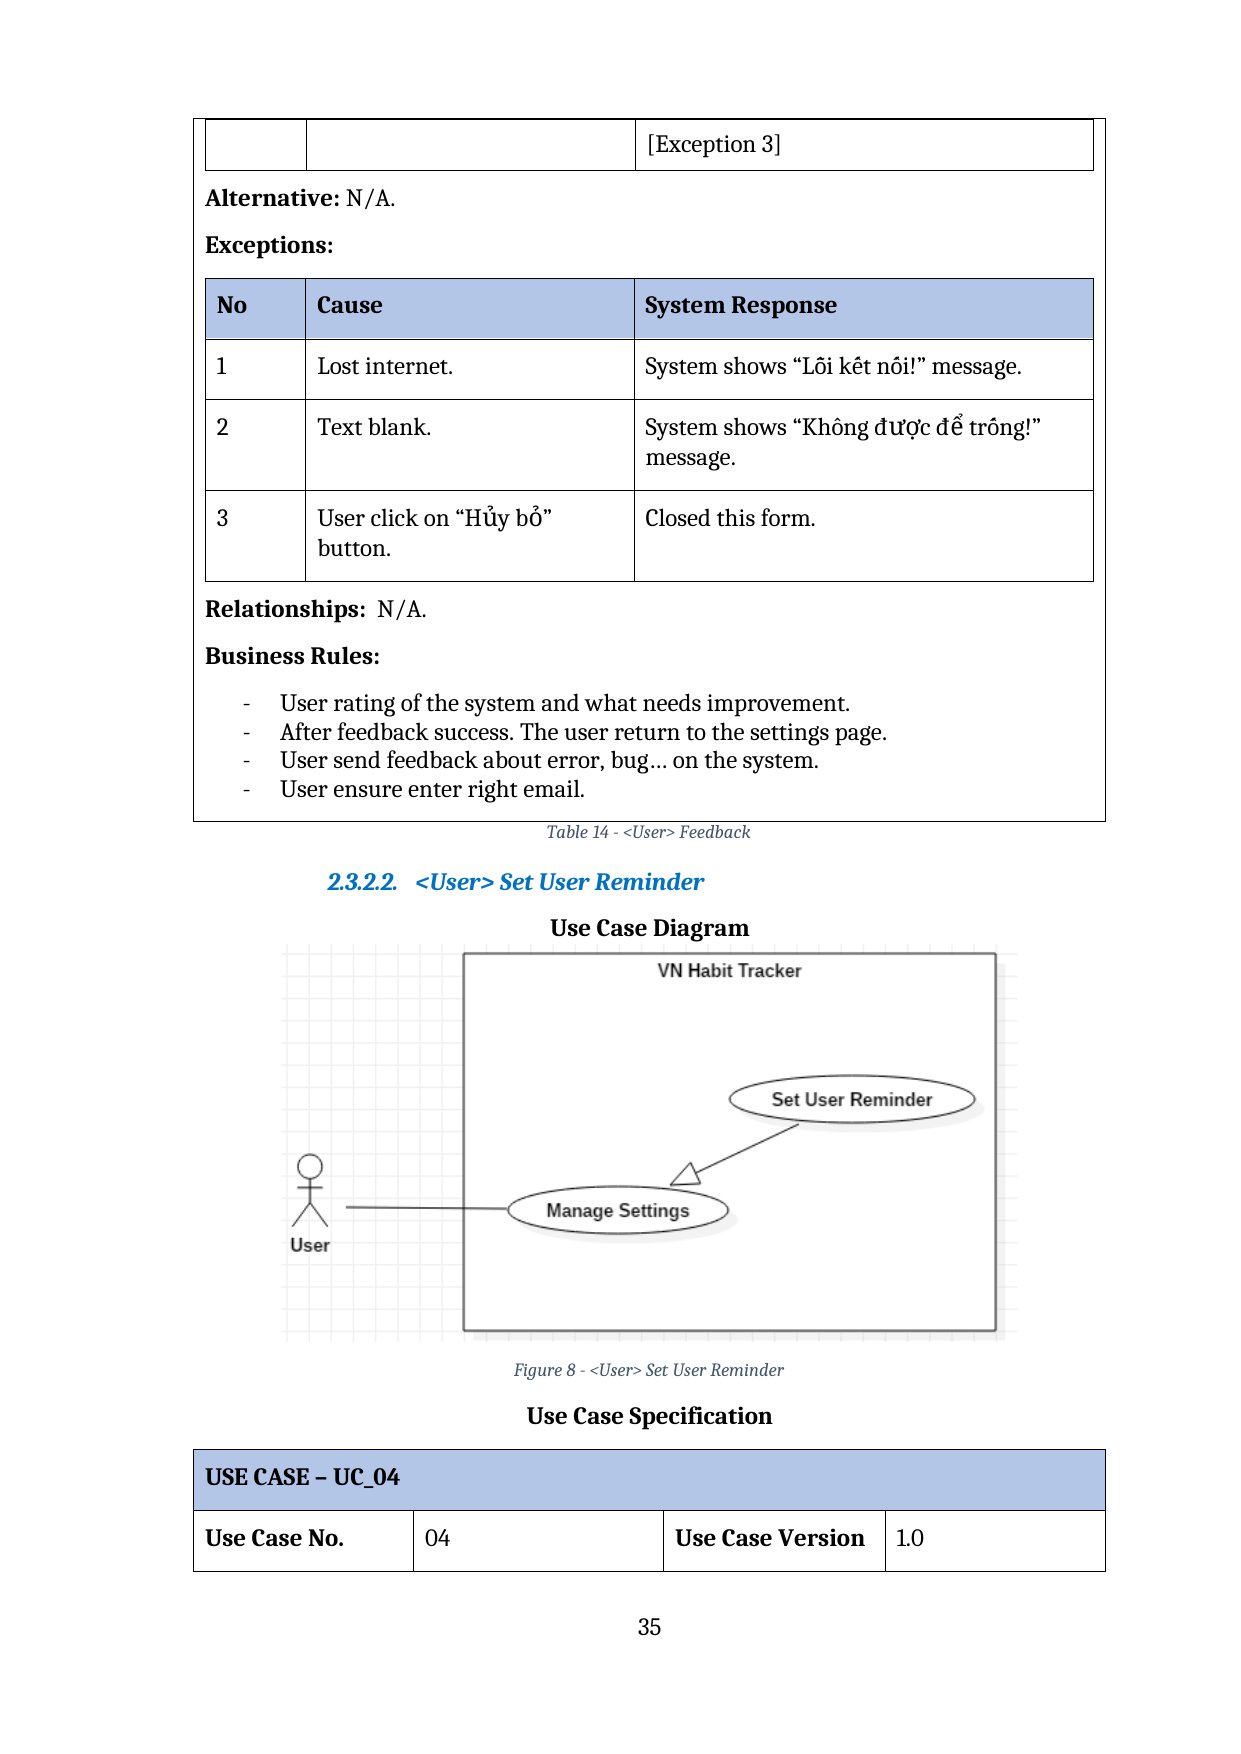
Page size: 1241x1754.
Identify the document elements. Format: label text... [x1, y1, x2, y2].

subtitle <User> Set User Reminder [327, 868, 1122, 897]
table_cell 1.0 [886, 1511, 1105, 1571]
list Use Case Specification [177, 1402, 1122, 1431]
picture [281, 944, 1018, 1342]
table_cell Use Case No. [194, 1511, 413, 1571]
text Table 14 - <User> Feedback [177, 822, 1122, 843]
list Use Case Diagram [177, 914, 1122, 942]
table_cell Use Case Version [664, 1511, 885, 1571]
table_header USE CASE – UC_04 [194, 1450, 1105, 1510]
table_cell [194, 119, 1105, 821]
text Figure 8 - <User> Set User Reminder [177, 1360, 1122, 1381]
table_cell 04 [414, 1511, 663, 1571]
